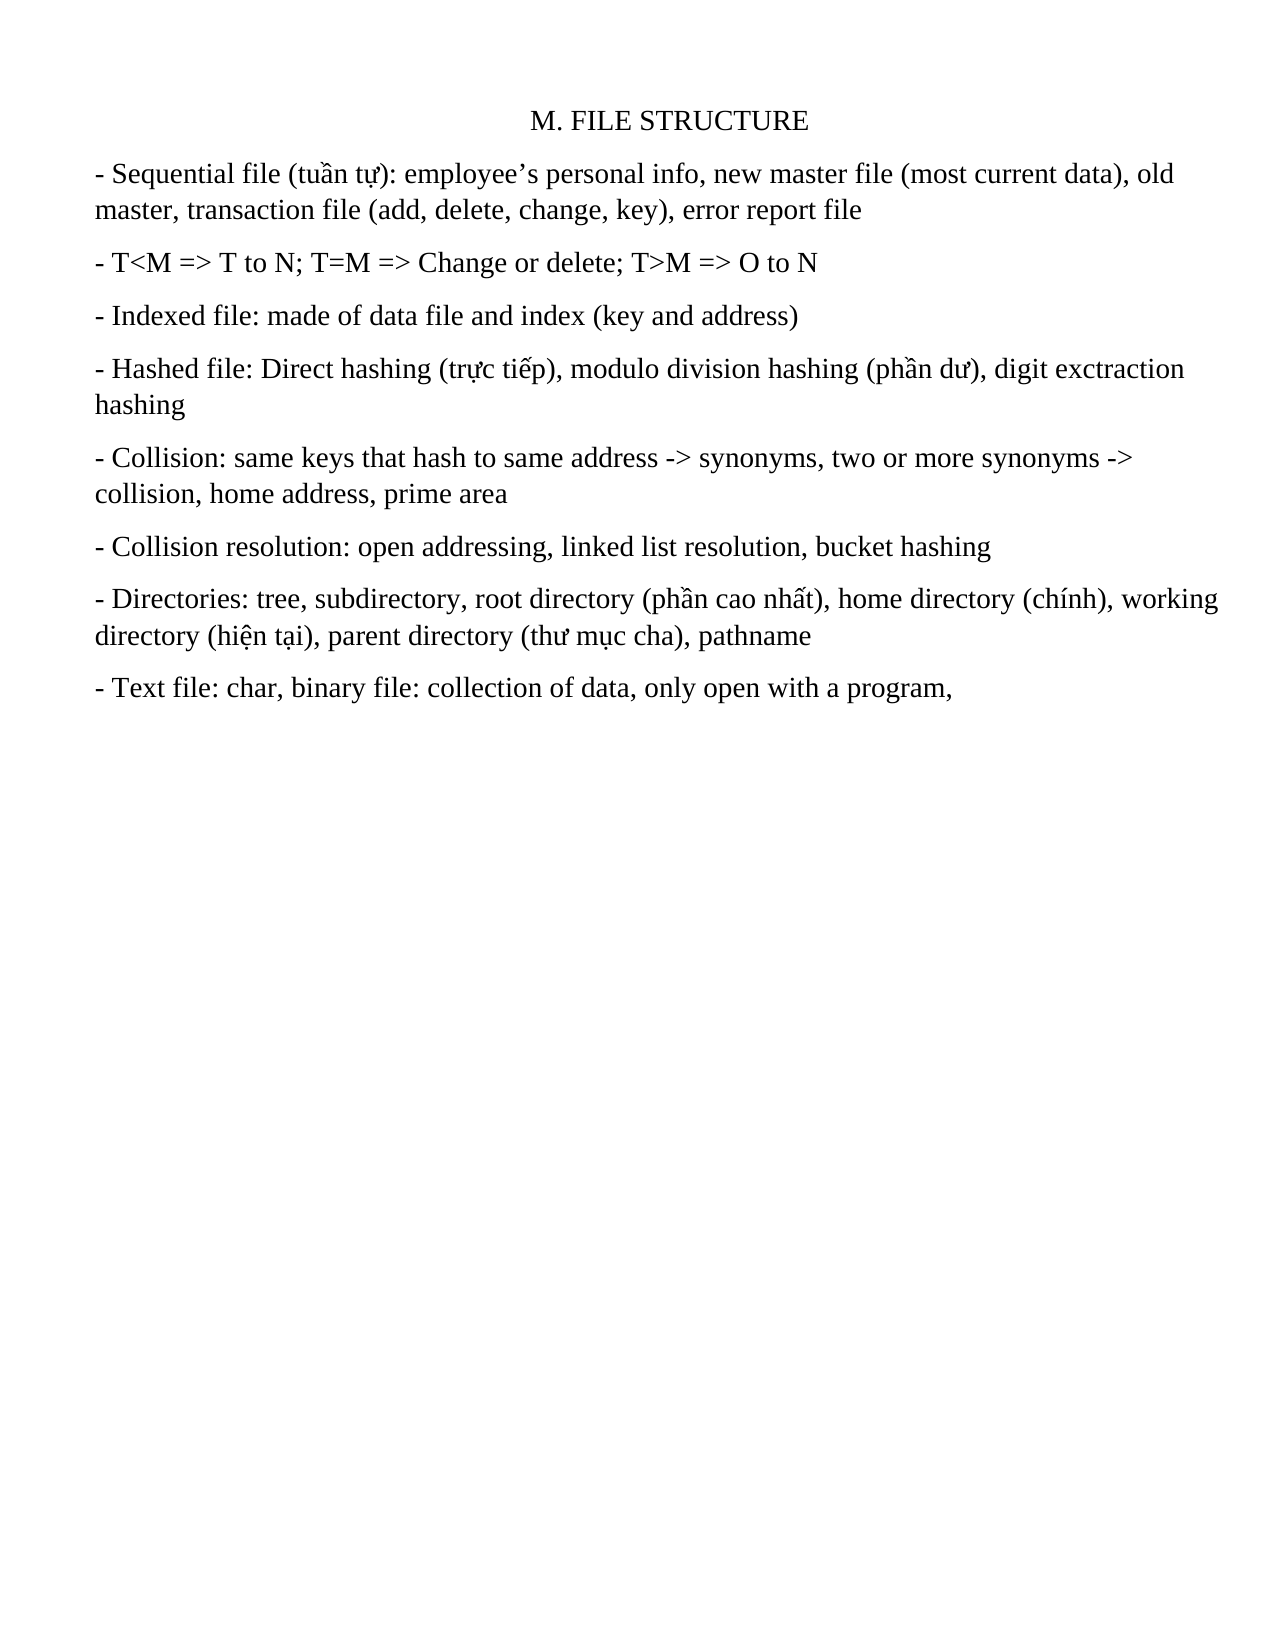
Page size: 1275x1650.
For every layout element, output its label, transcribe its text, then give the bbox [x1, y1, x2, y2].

text - T<M => T to N; T=M => Change or delete; T>M => O to N [94, 245, 1245, 279]
text - Indexed file: made of data file and index (key and address) [94, 298, 1245, 332]
text - Text file: char, binary file: collection of data, only open with a program, [94, 671, 1245, 704]
text - Collision: same keys that hash to same address -> synonyms, two or more synonyms -> collision, home address, prime area [94, 440, 1245, 509]
text M. FILE STRUCTURE [94, 103, 1245, 137]
text - Hashed file: Direct hashing (trực tiếp), modulo division hashing (phần dư), digit exctraction hashing [94, 351, 1245, 421]
text - Collision resolution: open addressing, linked list resolution, bucket hashing [94, 529, 1245, 562]
text - Sequential file (tuần tự): employee’s personal info, new master file (most current data), old master, transaction file (add, delete, change, key), error report file [94, 156, 1245, 226]
text - Directories: tree, subdirectory, root directory (phần cao nhất), home directory (chính), working directory (hiện tại), parent directory (thư mục cha), pathname [94, 582, 1245, 651]
